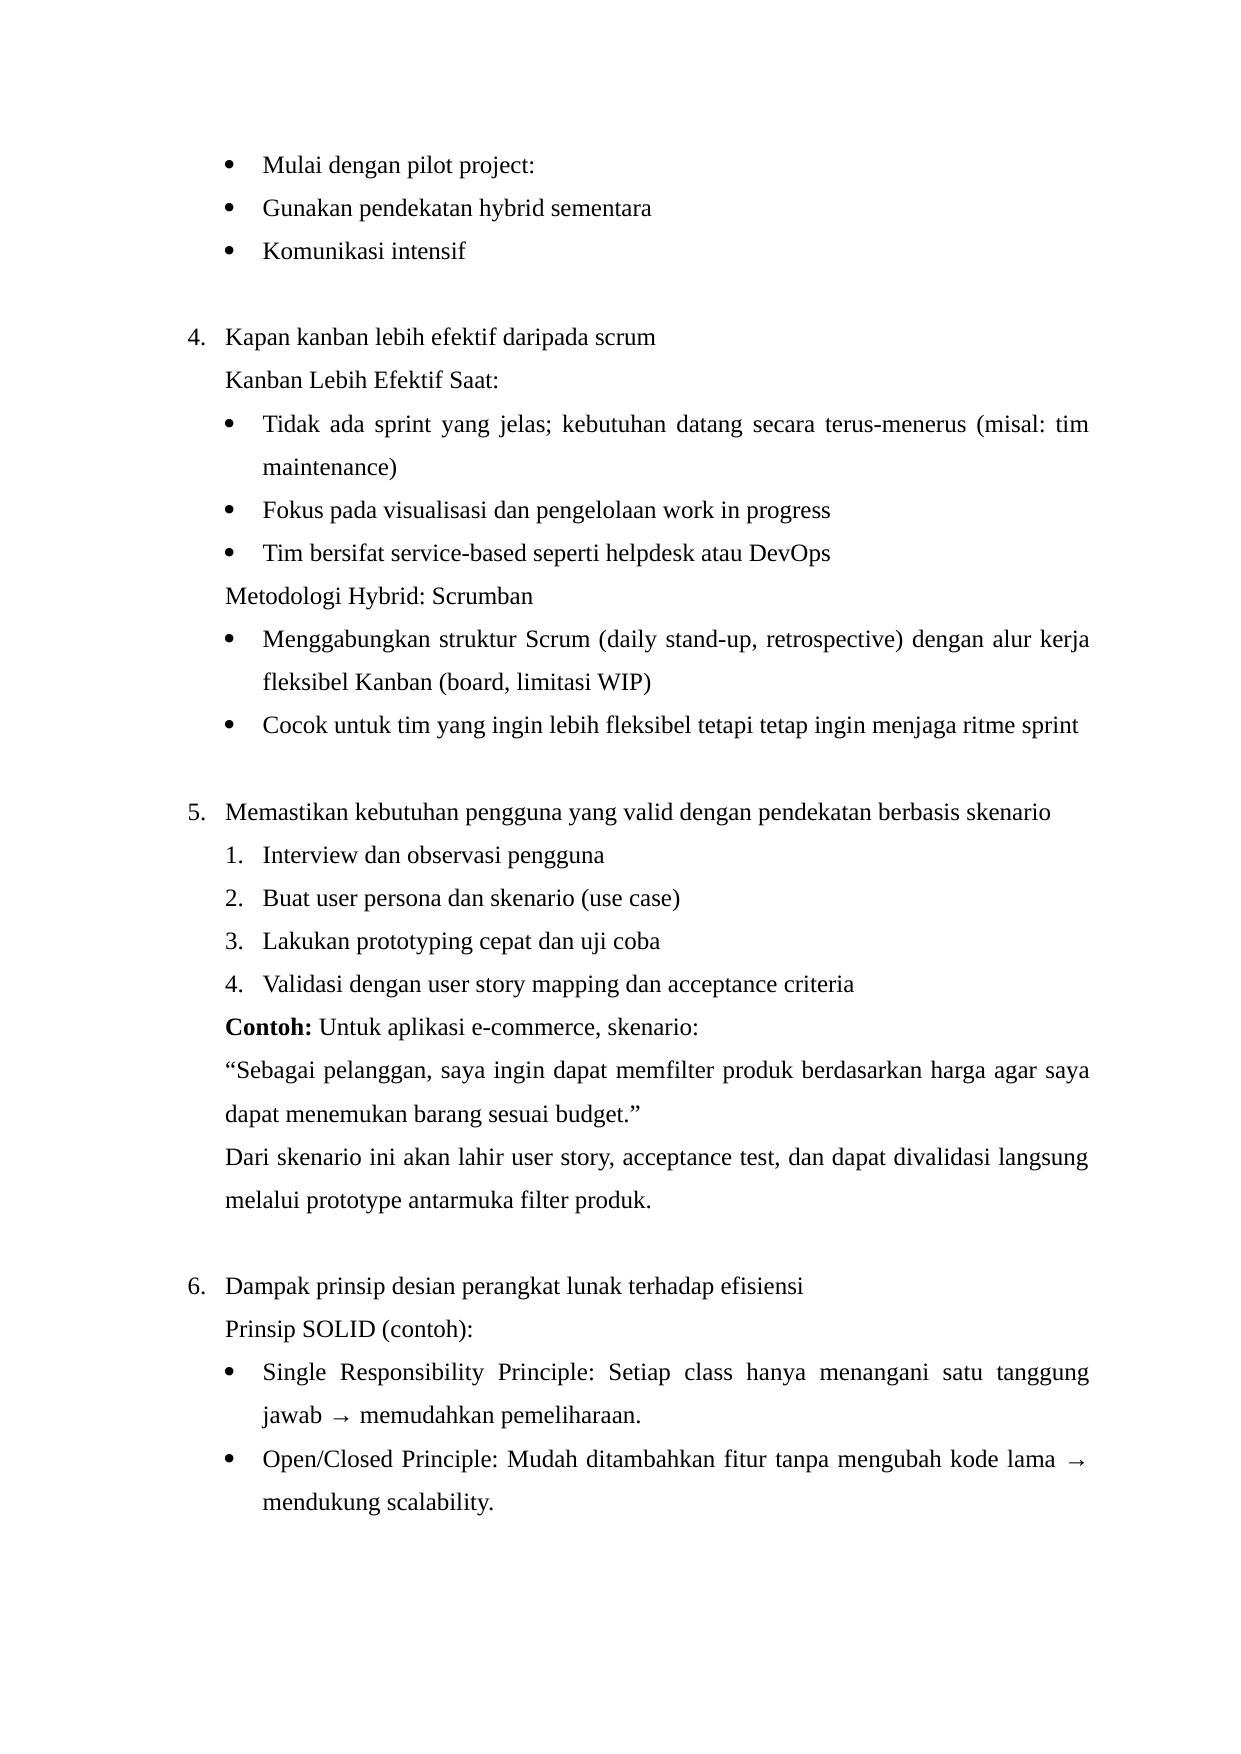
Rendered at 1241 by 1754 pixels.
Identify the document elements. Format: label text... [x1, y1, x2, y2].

list Kanban Lebih Efektif Saat: [225, 366, 1090, 394]
list Dampak prinsip desian perangkat lunak terhadap efisiensi [187, 1271, 1090, 1300]
list Kapan kanban lebih efektif daripada scrum [187, 322, 1090, 351]
list Contoh: Untuk aplikasi e-commerce, skenario: [225, 1012, 1090, 1041]
list Dari skenario ini akan lahir user story, acceptance test, dan dapat divalidasi langsung melalui prototype antarmuka filter produk. [225, 1142, 1090, 1214]
list Tim bersifat service-based seperti helpdesk atau DevOps [225, 538, 1090, 567]
list Memastikan kebutuhan pengguna yang valid dengan pendekatan berbasis skenario [187, 797, 1090, 826]
list Menggabungkan struktur Scrum (daily stand-up, retrospective) dengan alur kerja fleksibel Kanban (board, limitasi WIP) [225, 624, 1090, 696]
list Interview dan observasi pengguna [225, 840, 1090, 869]
list Fokus pada visualisasi dan pengelolaan work in progress [225, 495, 1090, 524]
list “Sebagai pelanggan, saya ingin dapat memfilter produk berdasarkan harga agar saya dapat menemukan barang sesuai budget.” [225, 1056, 1090, 1127]
list Open/Closed Principle: Mudah ditambahkan fitur tanpa mengubah kode lama → mendukung scalability. [225, 1444, 1090, 1516]
list Metodologi Hybrid: Scrumban [225, 581, 1090, 610]
list Validasi dengan user story mapping dan acceptance criteria [225, 969, 1090, 998]
list Gunakan pendekatan hybrid sementara [225, 193, 1090, 222]
list Cocok untuk tim yang ingin lebih fleksibel tetapi tetap ingin menjaga ritme sprint [225, 711, 1090, 739]
list Komunikasi intensif [225, 236, 1090, 265]
list Lakukan prototyping cepat dan uji coba [225, 926, 1090, 955]
list Buat user persona dan skenario (use case) [225, 883, 1090, 912]
list Tidak ada sprint yang jelas; kebutuhan datang secara terus-menerus (misal: tim maintenance) [225, 409, 1090, 481]
list Prinsip SOLID (contoh): [225, 1314, 1090, 1343]
list Single Responsibility Principle: Setiap class hanya menangani satu tanggung jawab → memudahkan pemeliharaan. [225, 1357, 1090, 1429]
list Mulai dengan pilot project: [225, 150, 1090, 179]
